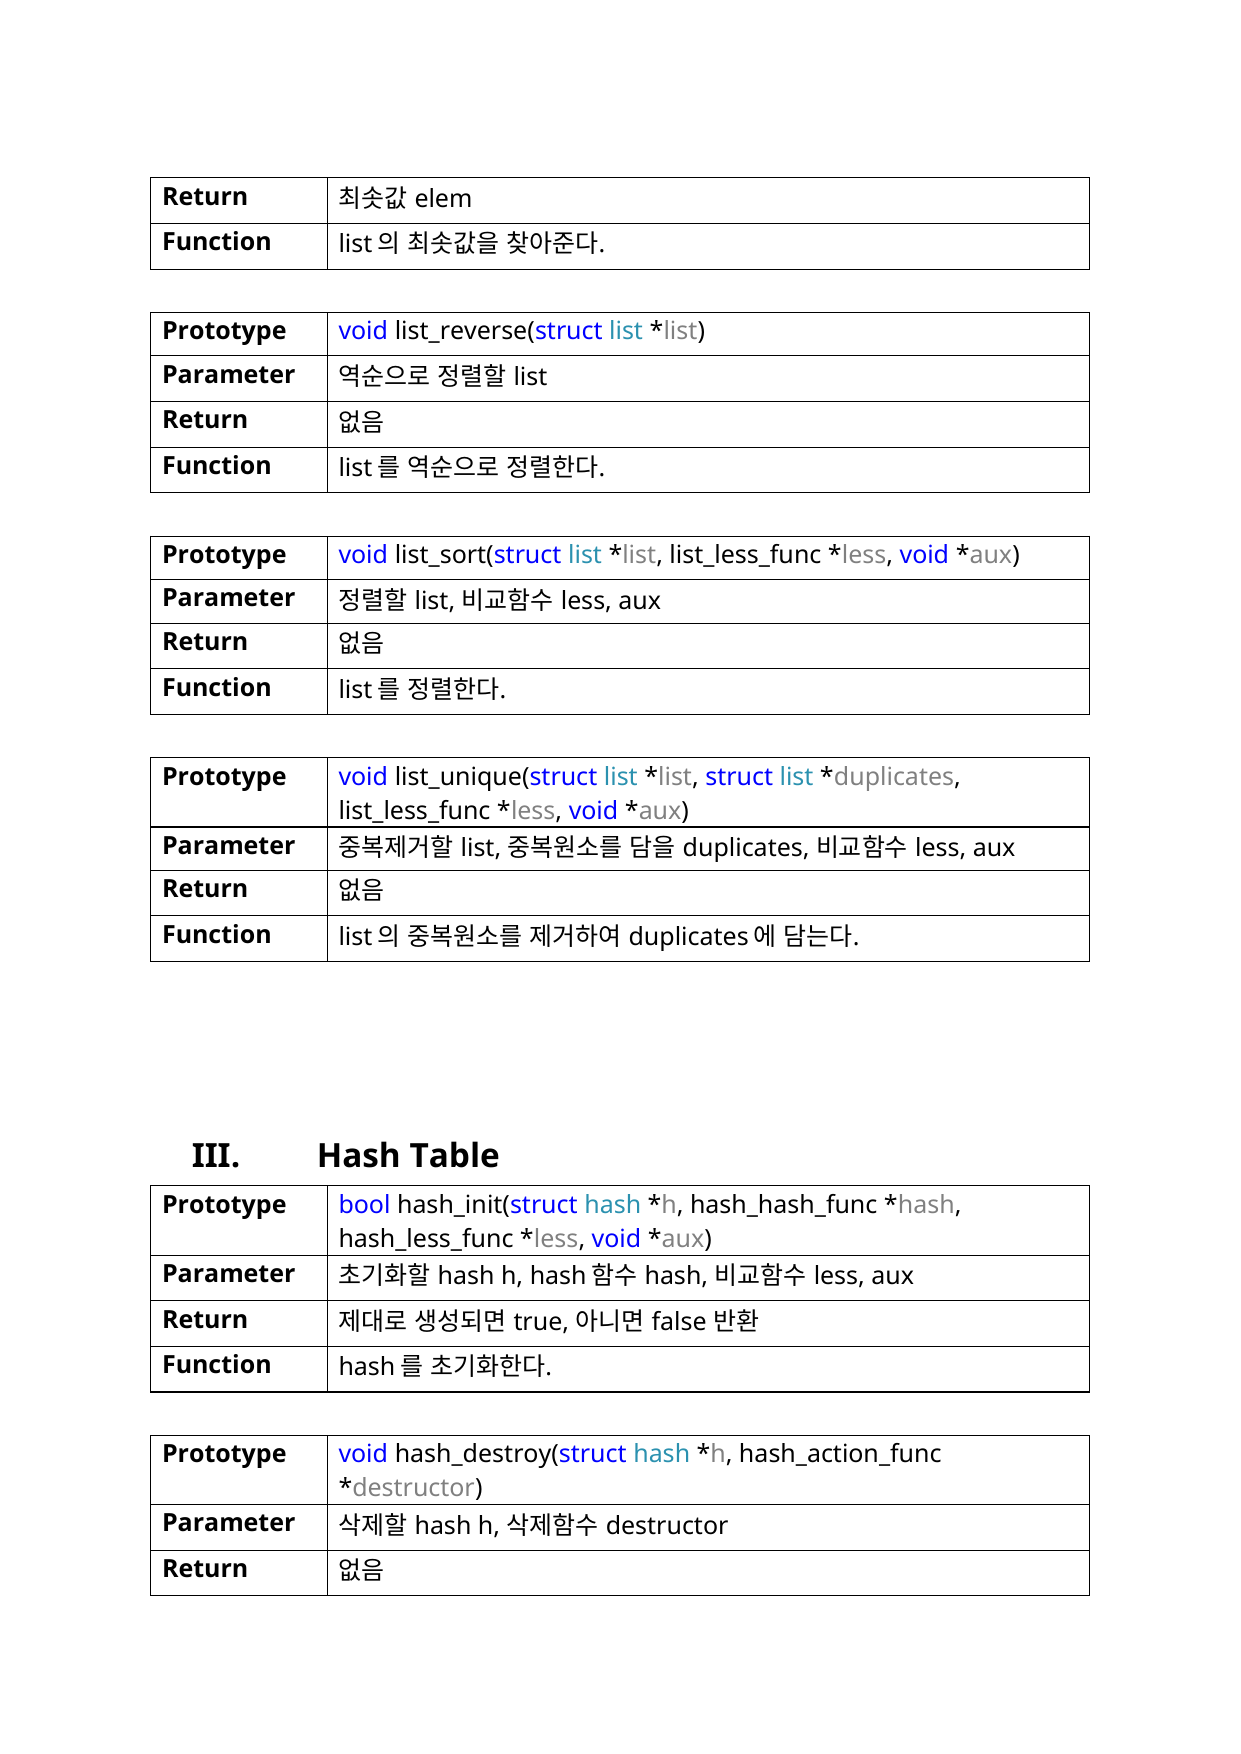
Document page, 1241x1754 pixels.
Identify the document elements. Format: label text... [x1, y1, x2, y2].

table_header void hash_destroy(struct hash *h, hash_action_func *destructor) [328, 1436, 1089, 1504]
table_header void list_reverse(struct list *list) [328, 313, 1089, 355]
table_cell 없음 [328, 871, 1089, 915]
table_cell Return [151, 1301, 327, 1346]
table_cell Parameter [151, 1256, 327, 1300]
table_cell Return [151, 402, 327, 447]
table_cell Return [151, 871, 327, 915]
table_header void list_unique(struct list *list, struct list *duplicates, list_less_func *less, void *aux) [328, 758, 1089, 826]
table_cell hash를 초기화한다. [328, 1347, 1089, 1391]
table_cell Return [151, 624, 327, 668]
table_cell 역순으로 정렬할 list [328, 356, 1089, 401]
table_cell 삭제할 hash h, 삭제함수 destructor [328, 1505, 1089, 1550]
table_cell Function [151, 448, 327, 492]
table_header Prototype [151, 537, 327, 579]
table_cell list를 역순으로 정렬한다. [328, 448, 1089, 492]
table_cell Parameter [151, 580, 327, 622]
table_cell Function [151, 916, 327, 961]
list Hash Table [192, 1132, 1090, 1177]
table_cell Parameter [151, 828, 327, 870]
table_cell Return [151, 1551, 327, 1595]
table_cell 제대로 생성되면 true, 아니면 false 반환 [328, 1301, 1089, 1346]
table_cell Parameter [151, 356, 327, 401]
table_header void list_sort(struct list *list, list_less_func *less, void *aux) [328, 537, 1089, 579]
table_header Prototype [151, 1186, 327, 1254]
table_cell Function [151, 224, 327, 268]
table_cell Function [151, 669, 327, 714]
table_header bool hash_init(struct hash *h, hash_hash_func *hash, hash_less_func *less, void *aux) [328, 1186, 1089, 1254]
table_cell Return [151, 178, 327, 223]
table_cell list를 정렬한다. [328, 669, 1089, 714]
table_cell list의 중복원소를 제거하여 duplicates에 담는다. [328, 916, 1089, 961]
table_header Prototype [151, 758, 327, 826]
table_cell Function [151, 1347, 327, 1391]
table_header Prototype [151, 313, 327, 355]
table_cell 중복제거할 list, 중복원소를 담을 duplicates, 비교함수 less, aux [328, 828, 1089, 870]
table_cell 없음 [328, 402, 1089, 447]
table_cell 최솟값 elem [328, 178, 1089, 223]
table_header Prototype [151, 1436, 327, 1504]
table_cell 초기화할 hash h, hash함수 hash, 비교함수 less, aux [328, 1256, 1089, 1300]
table_cell list의 최솟값을 찾아준다. [328, 224, 1089, 268]
table_cell 없음 [328, 624, 1089, 668]
table_cell Parameter [151, 1505, 327, 1550]
table_cell 정렬할 list, 비교함수 less, aux [328, 580, 1089, 622]
table_cell 없음 [328, 1551, 1089, 1595]
